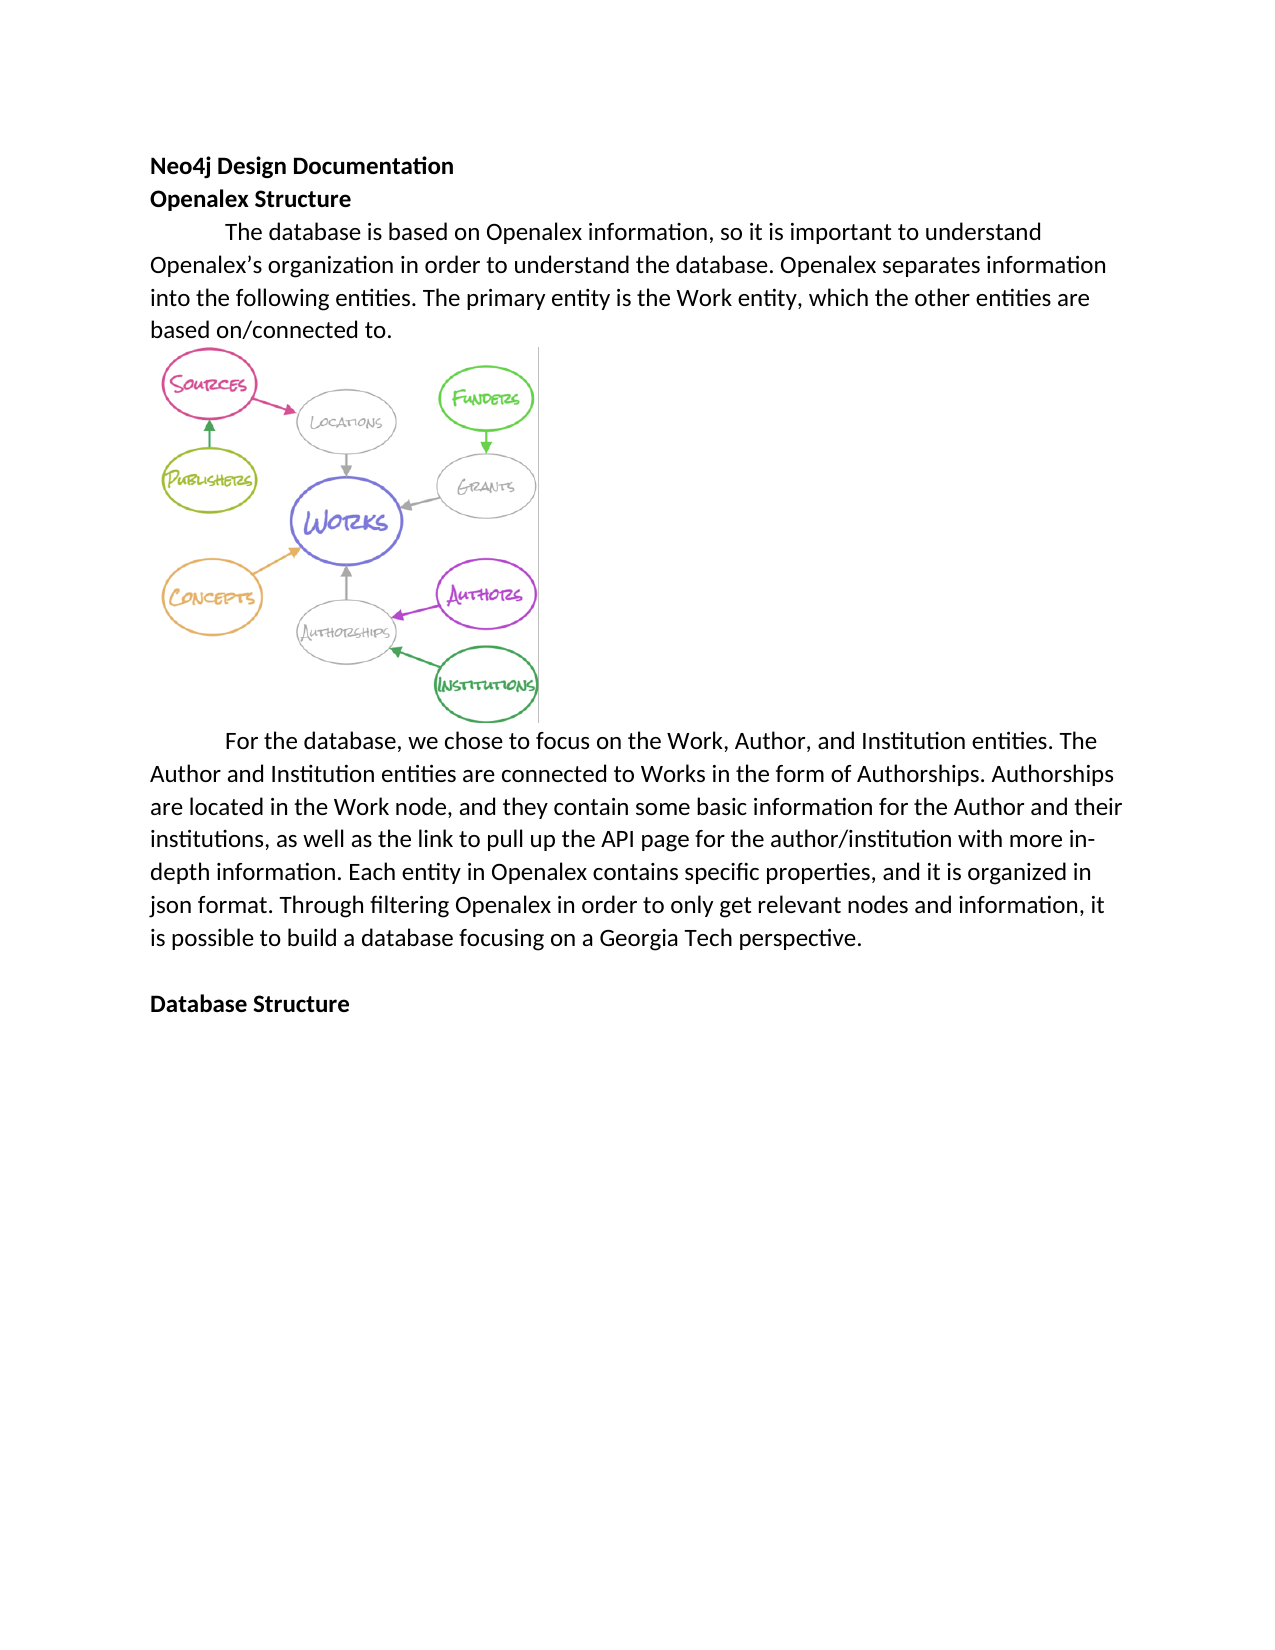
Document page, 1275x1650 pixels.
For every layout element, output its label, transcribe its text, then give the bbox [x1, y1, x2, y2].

text Openalex Structure [150, 183, 1125, 213]
text The database is based on Openalex information, so it is important to understand Openalex’s organization in order to understand the database. Openalex separates information into the following entities. The primary entity is the Work entity, which the other entities are based on/connected to. [150, 216, 1125, 345]
text For the database, we chose to focus on the Work, Author, and Institution entities. The Author and Institution entities are connected to Works in the form of Authorships. Authorships are located in the Work node, and they contain some basic information for the Author and their institutions, as well as the link to pull up the API page for the author/institution with more in-depth information. Each entity in Openalex contains specific properties, and it is organized in json format. Through filtering Openalex in order to only get relevant nodes and information, it is possible to build a database focusing on a Georgia Tech perspective. [150, 725, 1125, 953]
text Neo4j Design Documentation [150, 150, 1125, 181]
picture [161, 347, 912, 723]
text Database Structure [150, 988, 1125, 1019]
